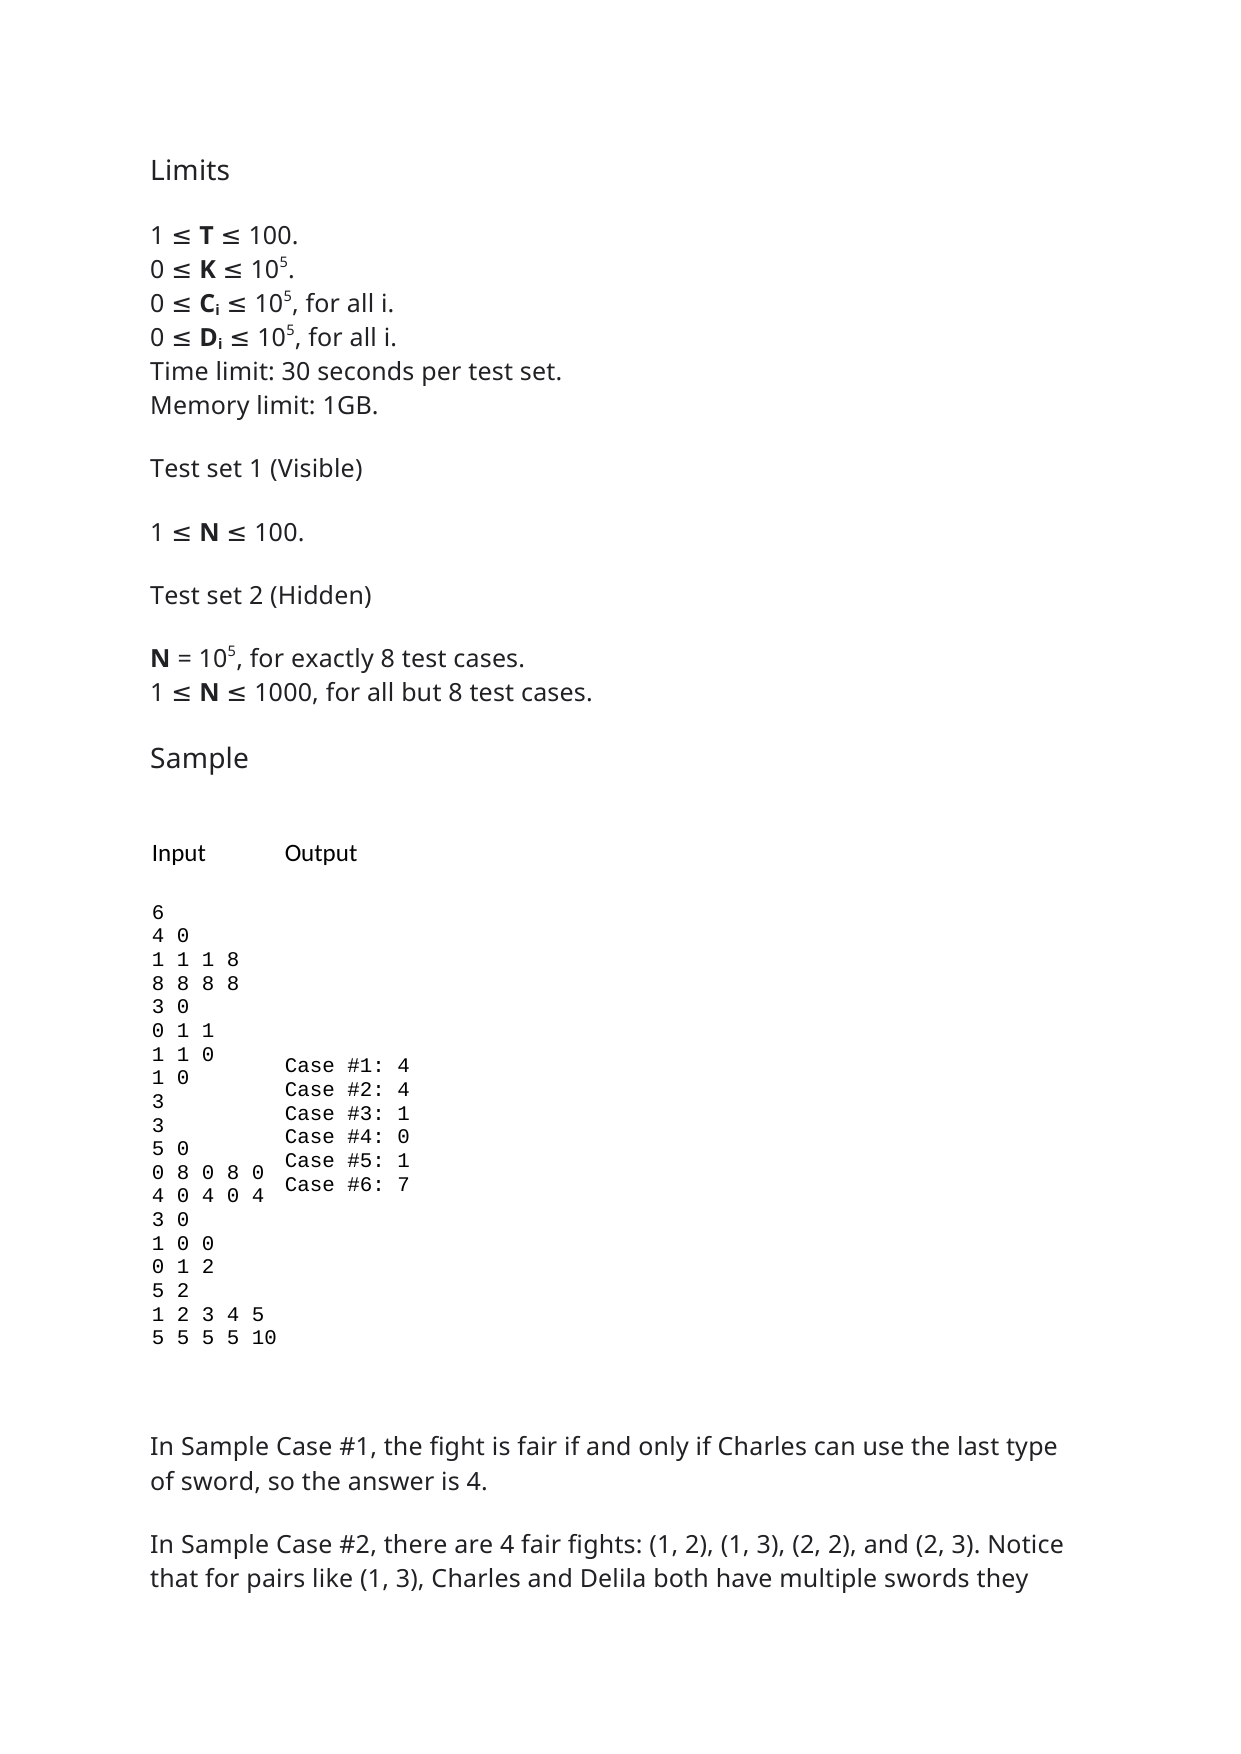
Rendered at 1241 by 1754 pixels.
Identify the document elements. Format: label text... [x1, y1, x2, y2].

text N = 105, for exactly 8 test cases. 1 ≤ N ≤ 1000, for all but 8 test cases. [150, 641, 1090, 709]
table_header Output [283, 806, 416, 900]
subtitle Limits [150, 150, 1090, 188]
subtitle Sample [150, 738, 1090, 776]
text 1 ≤ T ≤ 100. 0 ≤ K ≤ 105. 0 ≤ Ci ≤ 105, for all i. 0 ≤ Di ≤ 105, for all i. Time limit: 30 seconds per test set. Memory limit: 1GB. [150, 217, 1090, 422]
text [150, 1526, 1090, 1594]
table_header Input [150, 806, 283, 900]
text 1 ≤ N ≤ 100. [150, 514, 1090, 548]
subtitle Test set 2 (Hidden) [150, 577, 1090, 612]
subtitle Test set 1 (Visible) [150, 451, 1090, 485]
text In Sample Case #1, the fight is fair if and only if Charles can use the last type of sword, so the answer is 4. [150, 1429, 1090, 1497]
table_cell Case #1: 4 Case #2: 4 Case #3: 1 Case #4: 0 Case #5: 1 Case #6: 7 [283, 900, 416, 1400]
table_cell 6 4 0 1 1 1 8 8 8 8 8 3 0 0 1 1 1 1 0 1 0 3 3 5 0 0 8 0 8 0 4 0 4 0 4 3 0 1 0 0 0 1 2 5 2 1 2 3 4 5 5 5 5 5 10 [150, 900, 283, 1400]
